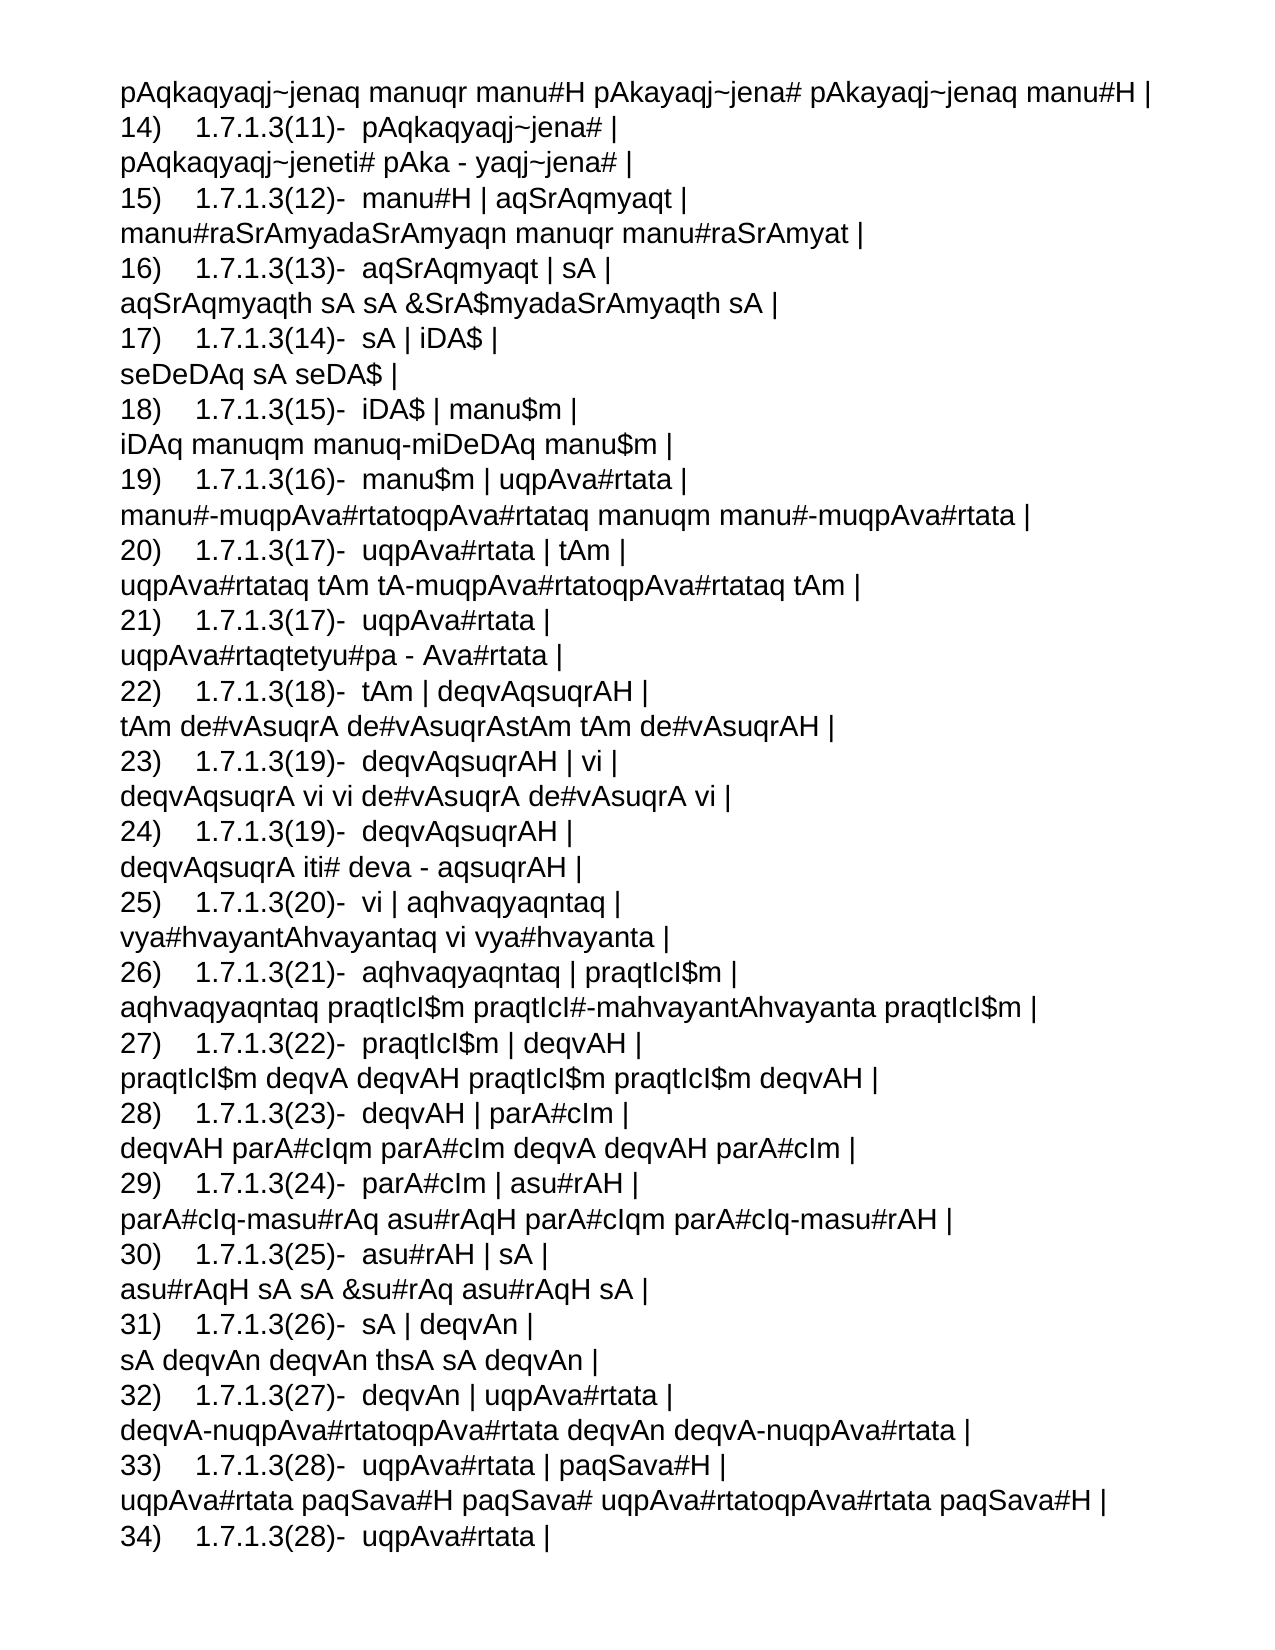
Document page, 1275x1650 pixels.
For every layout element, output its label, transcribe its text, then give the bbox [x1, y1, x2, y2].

text 26) 1.7.1.3(21)- aqhvaqyaqntaq | praqtIcI$m | [120, 955, 1200, 989]
text parA#cIq-masu#rAq asu#rAqH parA#cIqm parA#cIq-masu#rAH | [120, 1202, 1200, 1235]
text asu#rAqH sA sA &su#rAq asu#rAqH sA | [120, 1272, 1200, 1306]
text 34) 1.7.1.3(28)- uqpAva#rtata | [120, 1518, 1200, 1552]
text 25) 1.7.1.3(20)- vi | aqhvaqyaqntaq | [120, 885, 1200, 918]
text manu#-muqpAva#rtatoqpAva#rtataq manuqm manu#-muqpAva#rtata | [120, 497, 1200, 531]
text 18) 1.7.1.3(15)- iDA$ | manu$m | [120, 392, 1200, 425]
text 17) 1.7.1.3(14)- sA | iDA$ | [120, 321, 1200, 355]
text 19) 1.7.1.3(16)- manu$m | uqpAva#rtata | [120, 462, 1200, 496]
text 27) 1.7.1.3(22)- praqtIcI$m | deqvAH | [120, 1026, 1200, 1059]
text manu#raSrAmyadaSrAmyaqn manuqr manu#raSrAmyat | [120, 216, 1200, 249]
text pAqkaqyaqj~jenaq manuqr manu#H pAkayaqj~jena# pAkayaqj~jenaq manu#H | [120, 75, 1200, 108]
text 21) 1.7.1.3(17)- uqpAva#rtata | [120, 603, 1200, 637]
text sA deqvAn deqvAn thsA sA deqvAn | [120, 1342, 1200, 1376]
text 23) 1.7.1.3(19)- deqvAqsuqrAH | vi | [120, 744, 1200, 777]
text vya#hvayantAhvayantaq vi vya#hvayanta | [120, 920, 1200, 953]
text praqtIcI$m deqvA deqvAH praqtIcI$m praqtIcI$m deqvAH | [120, 1061, 1200, 1094]
text 15) 1.7.1.3(12)- manu#H | aqSrAqmyaqt | [120, 181, 1200, 214]
text 22) 1.7.1.3(18)- tAm | deqvAqsuqrAH | [120, 673, 1200, 707]
text tAm de#vAsuqrA de#vAsuqrAstAm tAm de#vAsuqrAH | [120, 709, 1200, 742]
text 32) 1.7.1.3(27)- deqvAn | uqpAva#rtata | [120, 1378, 1200, 1411]
text 30) 1.7.1.3(25)- asu#rAH | sA | [120, 1237, 1200, 1270]
text aqhvaqyaqntaq praqtIcI$m praqtIcI#-mahvayantAhvayanta praqtIcI$m | [120, 990, 1200, 1024]
text 16) 1.7.1.3(13)- aqSrAqmyaqt | sA | [120, 251, 1200, 284]
text iDAq manuqm manuq-miDeDAq manu$m | [120, 427, 1200, 461]
text seDeDAq sA seDA$ | [120, 357, 1200, 390]
text uqpAva#rtaqtetyu#pa - Ava#rtata | [120, 638, 1200, 672]
text 28) 1.7.1.3(23)- deqvAH | parA#cIm | [120, 1096, 1200, 1129]
text deqvAqsuqrA iti# deva - aqsuqrAH | [120, 849, 1200, 883]
text uqpAva#rtataq tAm tA-muqpAva#rtatoqpAva#rtataq tAm | [120, 568, 1200, 601]
text deqvAqsuqrA vi vi de#vAsuqrA de#vAsuqrA vi | [120, 779, 1200, 813]
text deqvAH parA#cIqm parA#cIm deqvA deqvAH parA#cIm | [120, 1131, 1200, 1165]
text deqvA-nuqpAva#rtatoqpAva#rtata deqvAn deqvA-nuqpAva#rtata | [120, 1413, 1200, 1446]
text 31) 1.7.1.3(26)- sA | deqvAn | [120, 1307, 1200, 1341]
text 24) 1.7.1.3(19)- deqvAqsuqrAH | [120, 814, 1200, 848]
text 29) 1.7.1.3(24)- parA#cIm | asu#rAH | [120, 1166, 1200, 1200]
text 14) 1.7.1.3(11)- pAqkaqyaqj~jena# | [120, 110, 1200, 144]
text aqSrAqmyaqth sA sA &SrA$myadaSrAmyaqth sA | [120, 286, 1200, 320]
text pAqkaqyaqj~jeneti# pAka - yaqj~jena# | [120, 145, 1200, 179]
text uqpAva#rtata paqSava#H paqSava# uqpAva#rtatoqpAva#rtata paqSava#H | [120, 1483, 1200, 1517]
text 20) 1.7.1.3(17)- uqpAva#rtata | tAm | [120, 533, 1200, 566]
text 33) 1.7.1.3(28)- uqpAva#rtata | paqSava#H | [120, 1448, 1200, 1482]
